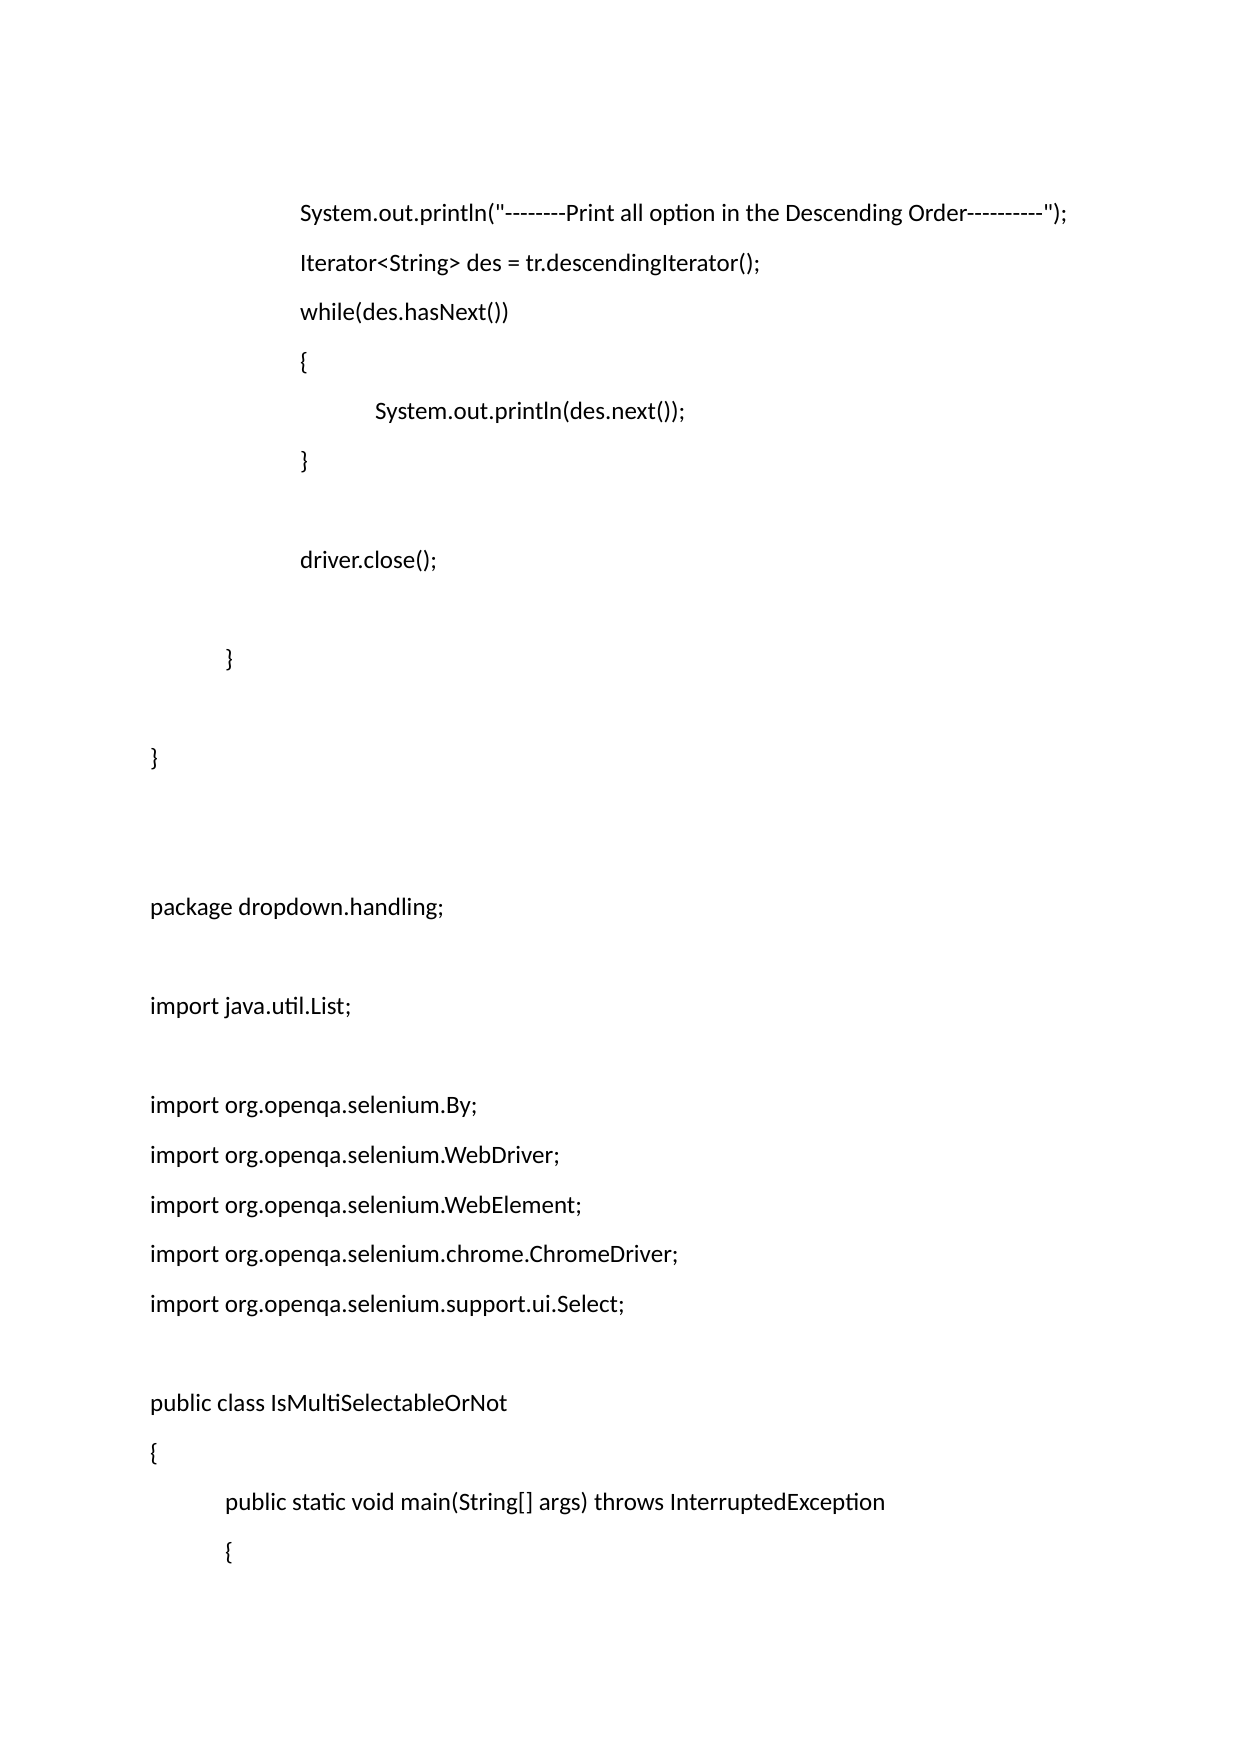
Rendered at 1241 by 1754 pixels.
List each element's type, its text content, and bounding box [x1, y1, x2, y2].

text public class IsMultiSelectableOrNot [150, 1387, 1090, 1418]
text { [150, 1437, 1090, 1467]
text System.out.println(des.next()); [150, 395, 1090, 426]
text { [150, 1536, 1090, 1566]
text Iterator<String> des = tr.descendingIterator(); [150, 247, 1090, 277]
text while(des.hasNext()) [150, 296, 1090, 327]
text package dropdown.handling; [150, 891, 1090, 922]
text } [150, 643, 1090, 674]
text import org.openqa.selenium.support.ui.Select; [150, 1288, 1090, 1318]
text { [150, 346, 1090, 376]
text System.out.println("--------Print all option in the Descending Order----------"); [150, 197, 1090, 228]
text import org.openqa.selenium.chrome.ChromeDriver; [150, 1238, 1090, 1269]
text } [150, 445, 1090, 476]
text } [150, 742, 1090, 773]
text import org.openqa.selenium.WebDriver; [150, 1139, 1090, 1170]
text import org.openqa.selenium.WebElement; [150, 1189, 1090, 1219]
text public static void main(String[] args) throws InterruptedException [150, 1486, 1090, 1517]
text import org.openqa.selenium.By; [150, 1089, 1090, 1120]
text driver.close(); [150, 544, 1090, 575]
text import java.util.List; [150, 990, 1090, 1021]
